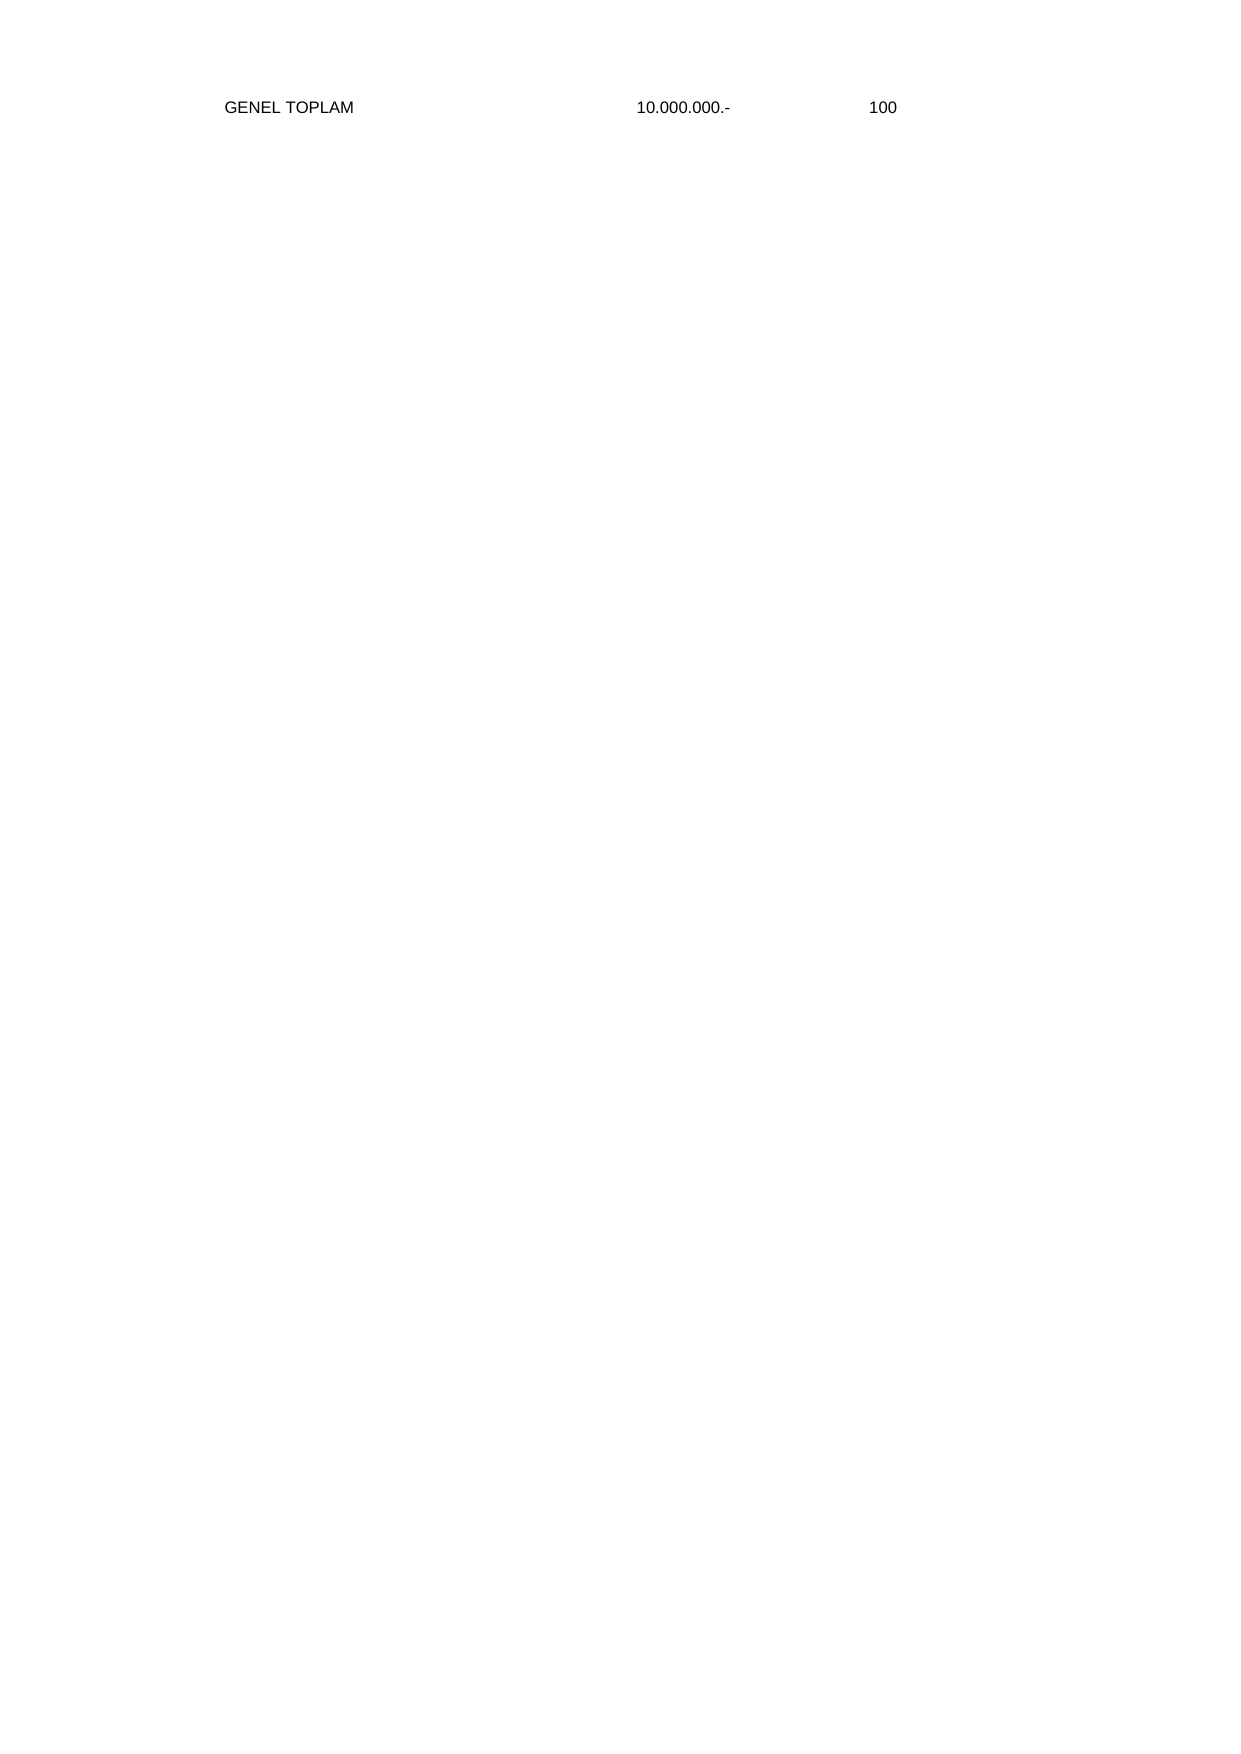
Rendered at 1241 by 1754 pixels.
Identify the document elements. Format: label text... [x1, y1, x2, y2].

text GENEL TOPLAM 10.000.000.- 100 [187, 97, 1053, 117]
